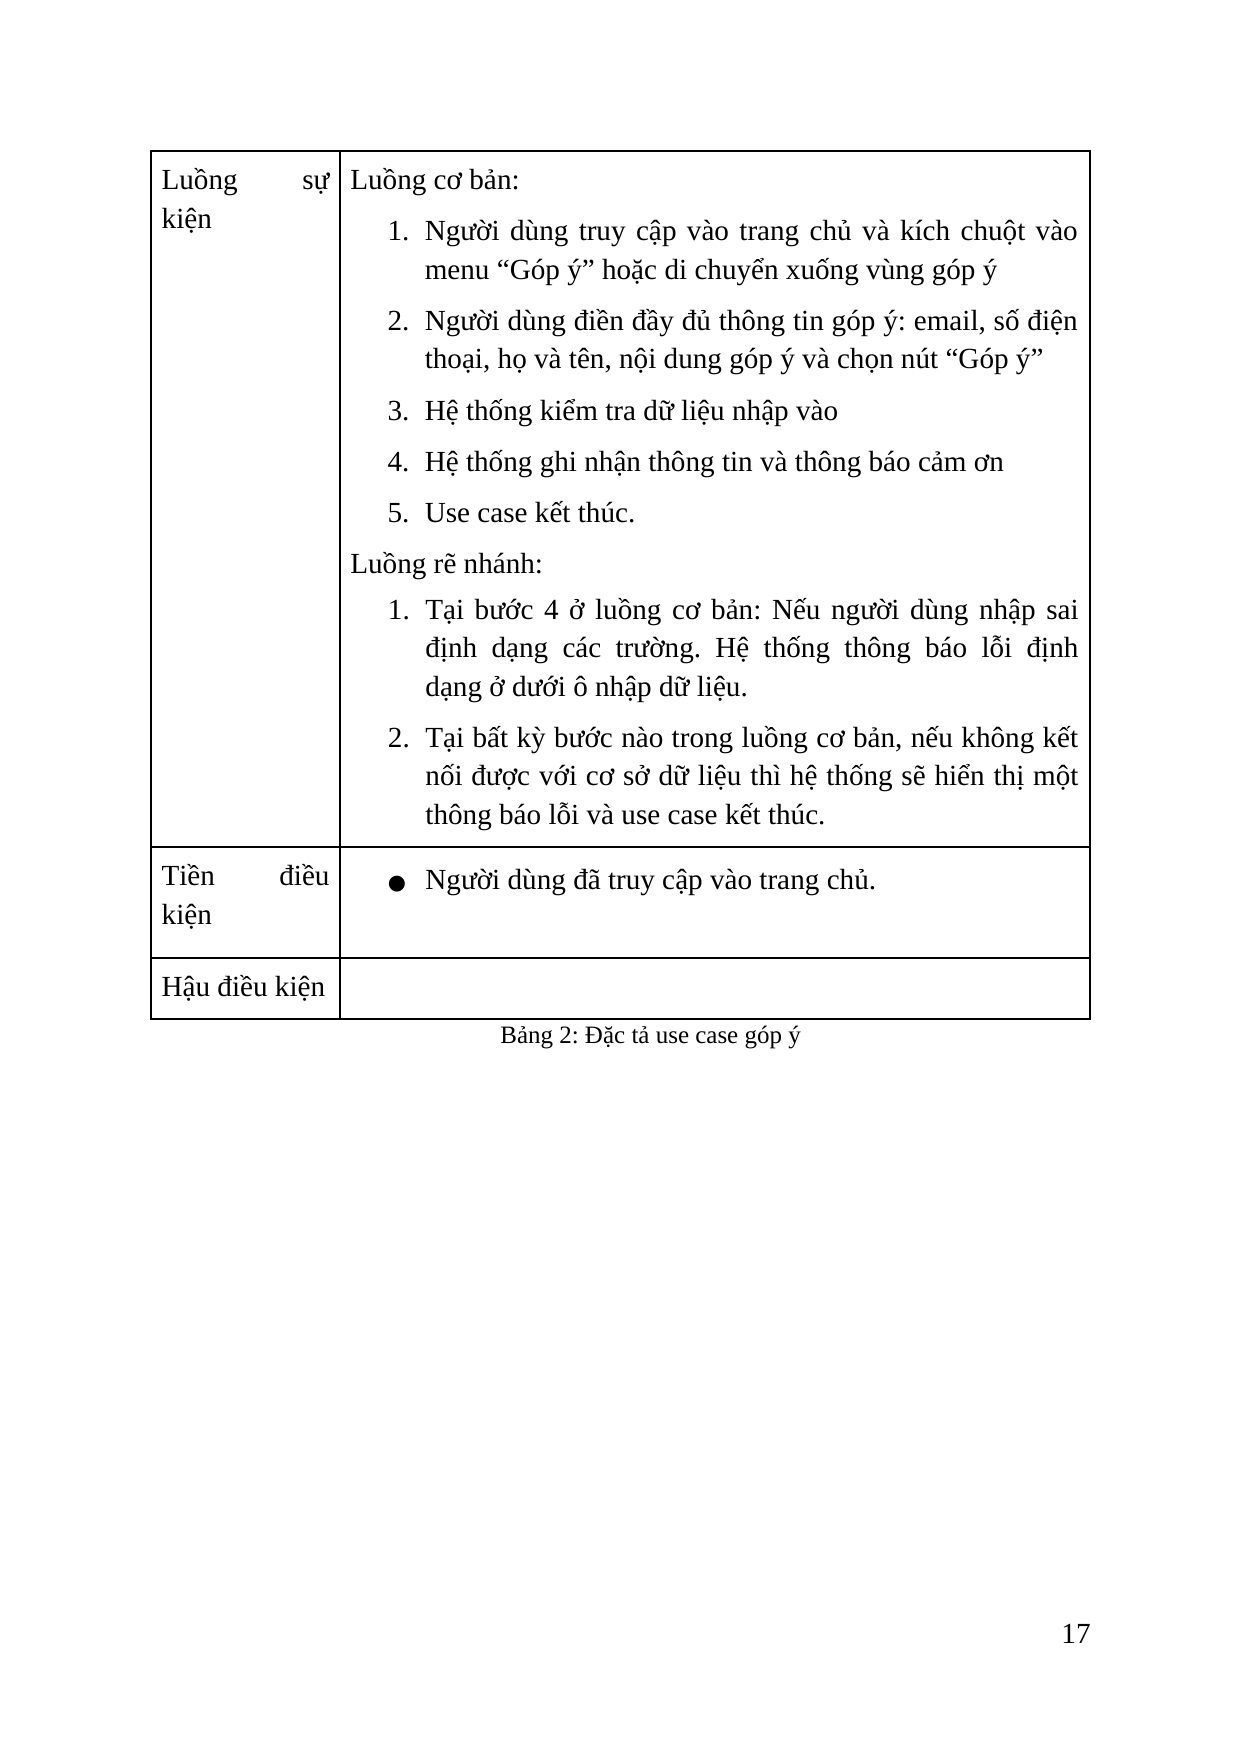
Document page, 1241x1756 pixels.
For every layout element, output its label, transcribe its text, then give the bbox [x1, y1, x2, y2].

table_cell Tiền điều kiện [152, 848, 339, 957]
table_cell Người dùng đã truy cập vào trang chủ. [341, 848, 1089, 957]
table_cell Luồng sự kiện [152, 152, 339, 846]
table_cell [341, 959, 1089, 1018]
table_cell Luồng cơ bản: Người dùng truy cập vào trang chủ và kích chuột vào menu “Góp ý” hoặc di chuyển xuống vùng góp ý Người dùng điền đầy đủ thông tin góp ý: email, số điện thoại, họ và tên, nội dung góp ý và chọn nút “Góp ý” Hệ thống kiểm tra dữ liệu nhập vào Hệ thống ghi nhận thông tin và thông báo cảm ơn Use case kết thúc. Luồng rẽ nhánh: Tại bước 4 ở luồng cơ bản: Nếu người dùng nhập sai định dạng các trường. Hệ thống thông báo lỗi định dạng ở dưới ô nhập dữ liệu. Tại bất kỳ bước nào trong luồng cơ bản, nếu không kết nối được với cơ sở dữ liệu thì hệ thống sẽ hiển thị một thông báo lỗi và use case kết thúc. [341, 152, 1089, 846]
table_cell Hậu điều kiện [152, 959, 339, 1018]
text Bảng 2: Đặc tả use case góp ý [179, 1020, 1090, 1049]
